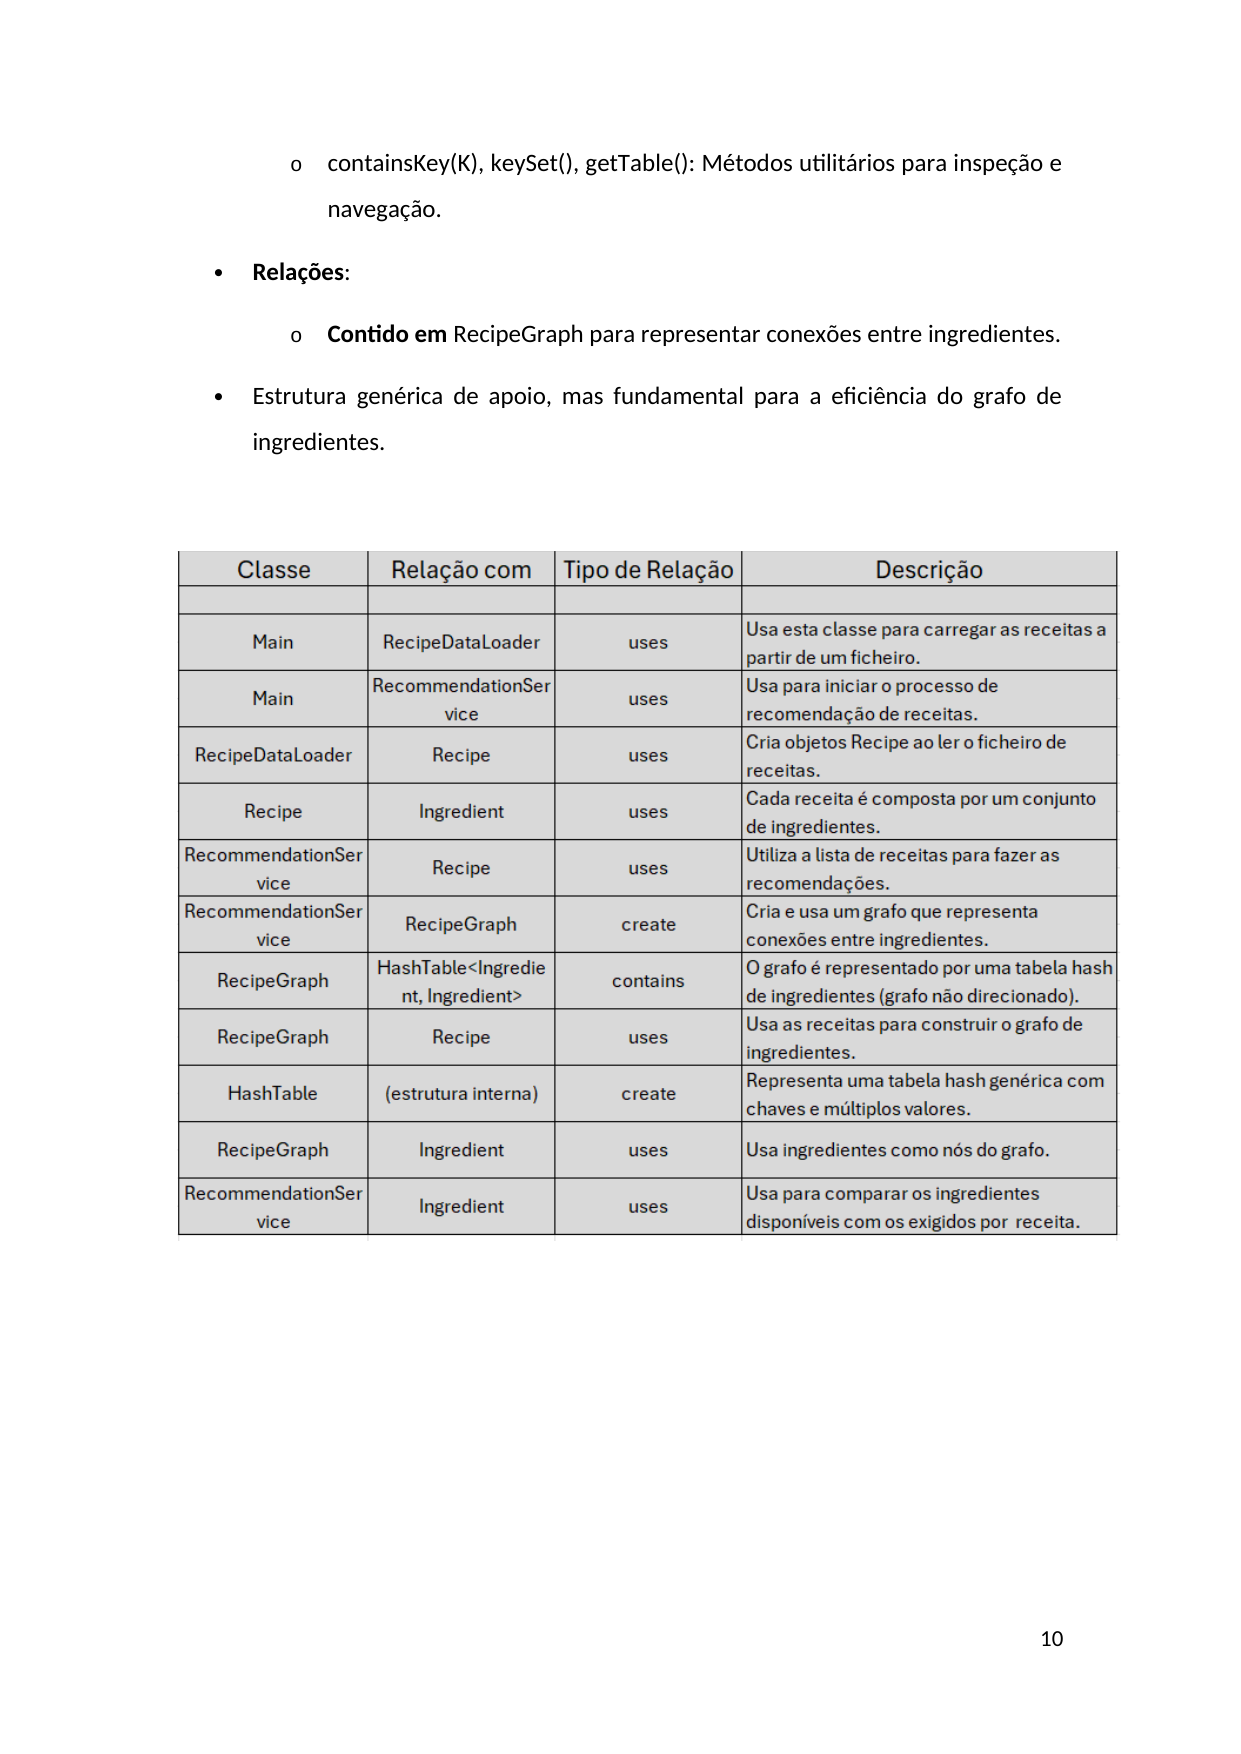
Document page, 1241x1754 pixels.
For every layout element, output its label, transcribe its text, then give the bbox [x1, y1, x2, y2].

list Relações: [215, 256, 1063, 286]
list Estrutura genérica de apoio, mas fundamental para a eficiência do grafo de ingredientes. [215, 381, 1063, 457]
picture [177, 551, 1121, 1241]
list containsKey(K), keySet(), getTable(): Métodos utilitários para inspeção e navegação. [290, 148, 1063, 224]
list Contido em RecipeGraph para representar conexões entre ingredientes. [290, 318, 1063, 349]
